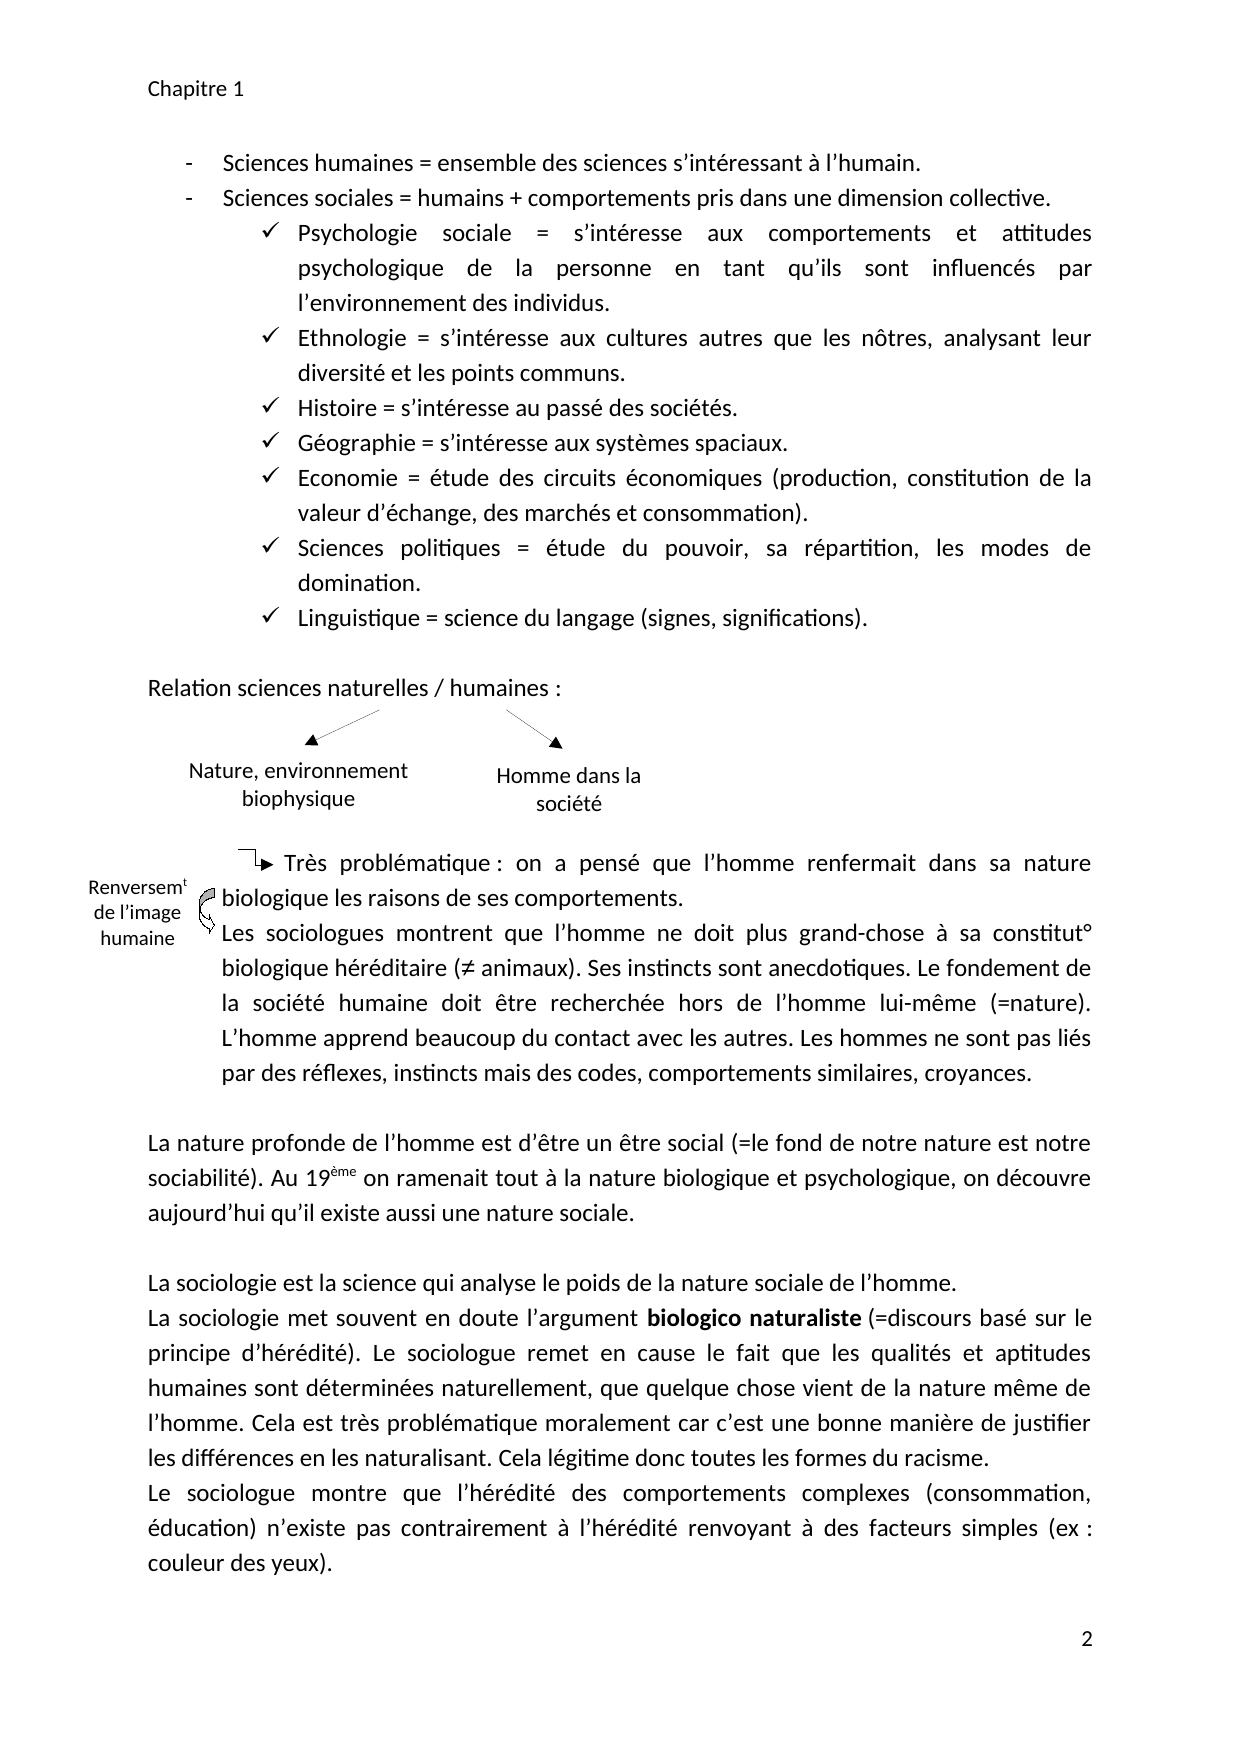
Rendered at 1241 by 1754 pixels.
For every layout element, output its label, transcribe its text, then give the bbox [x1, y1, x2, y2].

text La nature profonde de l’homme est d’être un être social (=le fond de notre nature est notre sociabilité). Au 19ème on ramenait tout à la nature biologique et psychologique, on découvre aujourd’hui qu’il existe aussi une nature sociale. [148, 1128, 1093, 1228]
list Ethnologie = s’intéresse aux cultures autres que les nôtres, analysant leur diversité et les points communs. [260, 323, 1093, 388]
text Relation sciences naturelles / humaines : [148, 673, 1093, 703]
text La sociologie est la science qui analyse le poids de la nature sociale de l’homme. [148, 1268, 1093, 1298]
text Très problématique : on a pensé que l’homme renfermait dans sa nature biologique les raisons de ses comportements. [221, 848, 1093, 913]
text La sociologie met souvent en doute l’argument biologico naturaliste (=discours basé sur le principe d’hérédité). Le sociologue remet en cause le fait que les qualités et aptitudes humaines sont déterminées naturellement, que quelque chose vient de la nature même de l’homme. Cela est très problématique moralement car c’est une bonne manière de justifier les différences en les naturalisant. Cela légitime donc toutes les formes du racisme. [148, 1303, 1093, 1473]
list Sciences humaines = ensemble des sciences s’intéressant à l’humain. [185, 148, 1093, 178]
list Linguistique = science du langage (signes, significations). [260, 603, 1093, 633]
text Les sociologues montrent que l’homme ne doit plus grand-chose à sa constitut° biologique héréditaire (≠ animaux). Ses instincts sont anecdotiques. Le fondement de la société humaine doit être recherchée hors de l’homme lui-même (=nature). L’homme apprend beaucoup du contact avec les autres. Les hommes ne sont pas liés par des réflexes, instincts mais des codes, comportements similaires, croyances. [221, 918, 1093, 1088]
list Economie = étude des circuits économiques (production, constitution de la valeur d’échange, des marchés et consommation). [260, 463, 1093, 528]
list Sciences politiques = étude du pouvoir, sa répartition, les modes de domination. [260, 533, 1093, 598]
list Sciences sociales = humains + comportements pris dans une dimension collective. [185, 183, 1093, 213]
list Histoire = s’intéresse au passé des sociétés. [260, 393, 1093, 423]
list Psychologie sociale = s’intéresse aux comportements et attitudes psychologique de la personne en tant qu’ils sont influencés par l’environnement des individus. [260, 218, 1093, 318]
text Le sociologue montre que l’hérédité des comportements complexes (consommation, éducation) n’existe pas contrairement à l’hérédité renvoyant à des facteurs simples (ex : couleur des yeux). [148, 1478, 1093, 1578]
list Géographie = s’intéresse aux systèmes spaciaux. [260, 428, 1093, 458]
